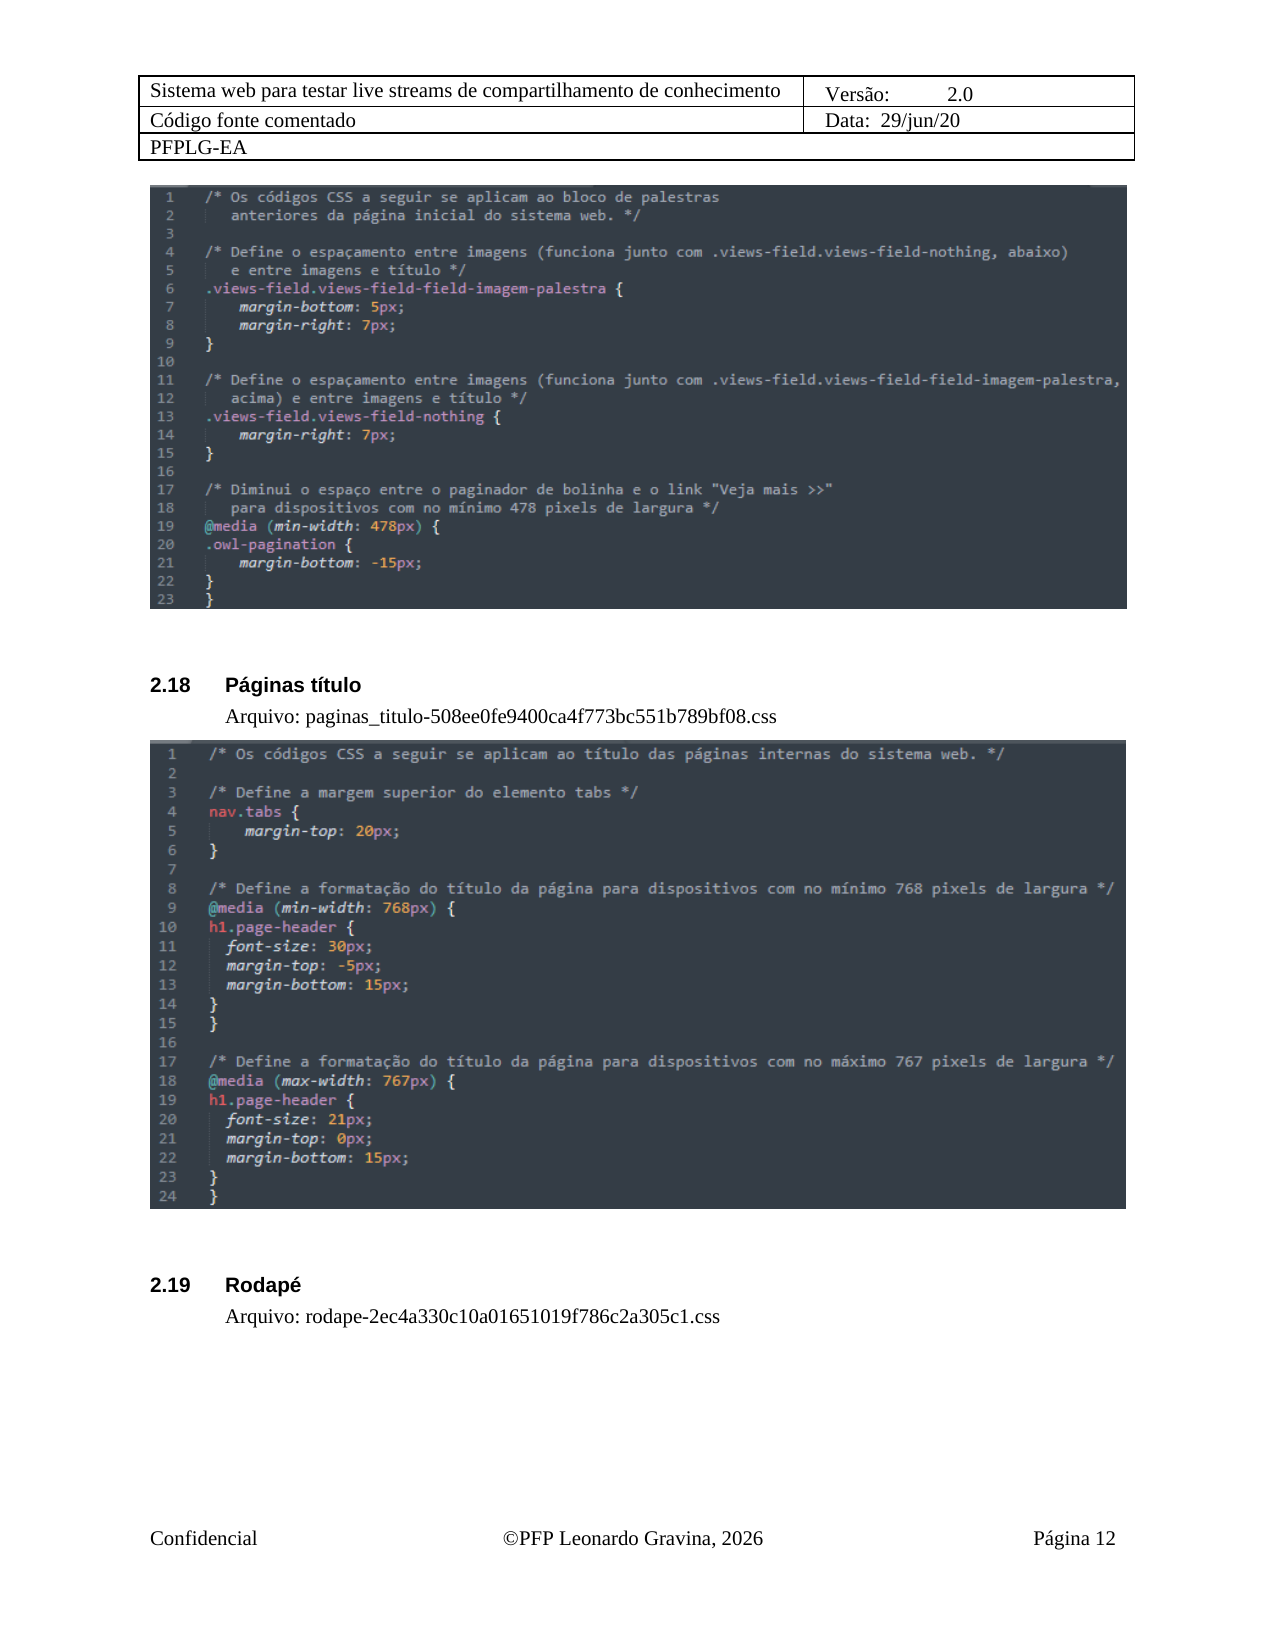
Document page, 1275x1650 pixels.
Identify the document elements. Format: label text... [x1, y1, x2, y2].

subtitle 2.18 Páginas título [150, 671, 1125, 696]
subtitle 2.19 Rodapé [150, 1272, 1125, 1297]
picture [150, 185, 1127, 609]
text Arquivo: paginas_titulo-508ee0fe9400ca4f773bc551b789bf08.css [225, 703, 1125, 728]
text Arquivo: rodape-2ec4a330c10a01651019f786c2a305c1.css [225, 1303, 1125, 1328]
picture [150, 740, 1126, 1209]
